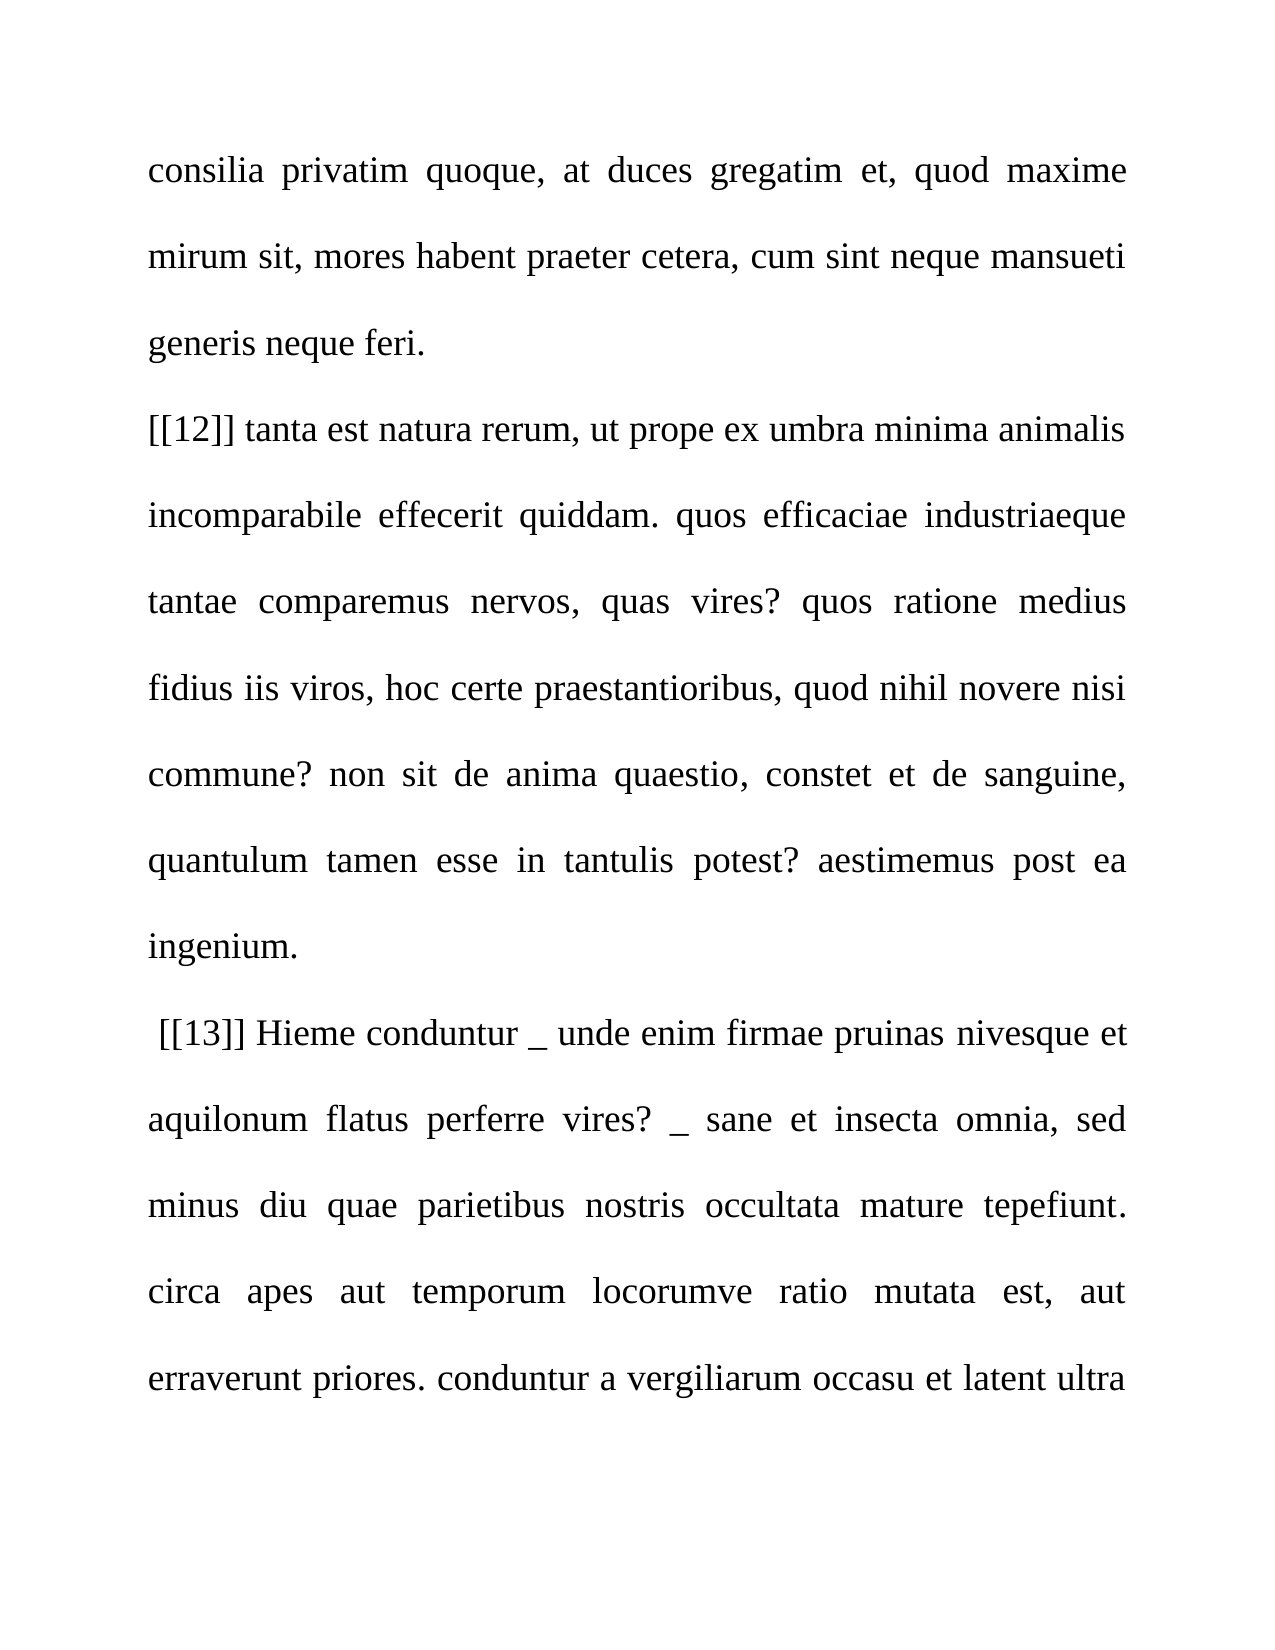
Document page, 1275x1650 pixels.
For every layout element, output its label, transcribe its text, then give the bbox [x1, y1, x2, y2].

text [148, 1010, 1127, 1398]
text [148, 148, 1127, 363]
text [[12]] tanta est natura rerum, ut prope ex umbra minima animalis incomparabile effecerit quiddam. quos efficaciae industriaeque tantae comparemus nervos, quas vires? quos ratione medius fidius iis viros, hoc certe praestantioribus, quod nihil novere nisi commune? non sit de anima quaestio, constet et de sanguine, quantulum tamen esse in tantulis potest? aestimemus post ea ingenium. [148, 406, 1127, 967]
